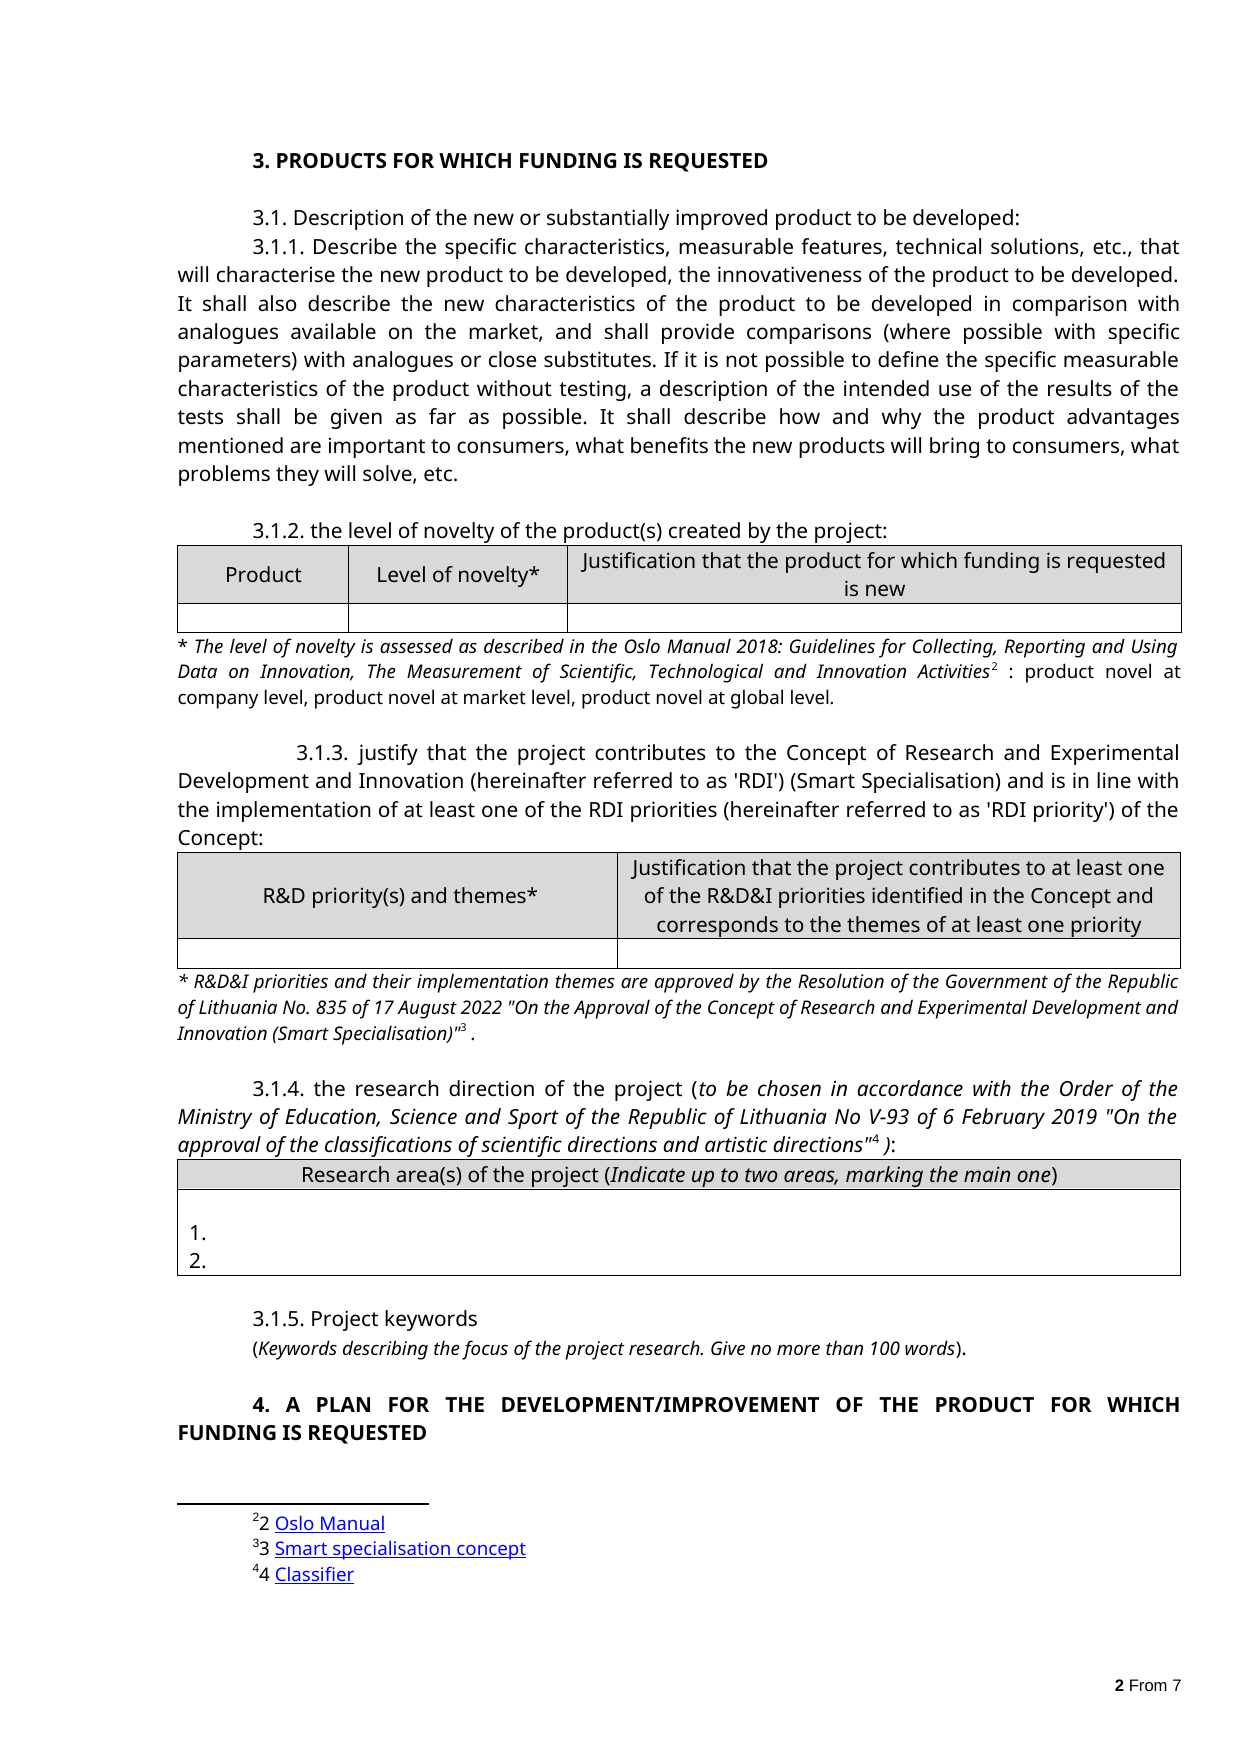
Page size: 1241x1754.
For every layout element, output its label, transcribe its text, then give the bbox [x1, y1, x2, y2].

text 3.1.4. the research direction of the project (to be chosen in accordance with the Order of the Ministry of Education, Science and Sport of the Republic of Lithuania No V-93 of 6 February 2019 "On the approval of the classifications of scientific directions and artistic directions" ): [177, 1074, 1181, 1159]
text 3.1.1. Describe the specific characteristics, measurable features, technical solutions, etc., that will characterise the new product to be developed, the innovativeness of the product to be developed. It shall also describe the new characteristics of the product to be developed in comparison with analogues available on the market, and shall provide comparisons (where possible with specific parameters) with analogues or close substitutes. If it is not possible to define the specific measurable characteristics of the product without testing, a description of the intended use of the results of the tests shall be given as far as possible. It shall describe how and why the product advantages mentioned are important to consumers, what benefits the new products will bring to consumers, what problems they will solve, etc. [177, 232, 1181, 488]
table_header R&D priority(s) and themes* [178, 853, 617, 938]
table_header Product [178, 546, 348, 603]
text * R&D&I priorities and their implementation themes are approved by the Resolution of the Government of the Republic of Lithuania No. 835 of 17 August 2022 "On the Approval of the Concept of Research and Experimental Development and Innovation (Smart Specialisation)" . [177, 969, 1181, 1045]
text * The level of novelty is assessed as described in the Oslo Manual 2018: Guidelines for Collecting, Reporting and Using Data on Innovation, The Measurement of Scientific, Technological and Innovation Activities : product novel at company level, product novel at market level, product novel at global level. [177, 633, 1181, 710]
table_cell [618, 939, 1180, 968]
text 3.1.2. the level of novelty of the product(s) created by the project: [177, 516, 1181, 545]
text 3. PRODUCTS FOR WHICH FUNDING IS REQUESTED [177, 147, 1181, 175]
text 3.1.3. justify that the project contributes to the Concept of Research and Experimental Development and Innovation (hereinafter referred to as 'RDI') (Smart Specialisation) and is in line with the implementation of at least one of the RDI priorities (hereinafter referred to as 'RDI priority') of the Concept: [177, 738, 1181, 852]
table_header Justification that the project contributes to at least one of the R&D&I priorities identified in the Concept and corresponds to the themes of at least one priority [618, 853, 1180, 938]
table_cell [178, 939, 617, 968]
table_cell [349, 604, 567, 632]
table_header Justification that the product for which funding is requested is new [568, 546, 1181, 603]
text 3.1.5. Project keywords [177, 1304, 1181, 1333]
table_cell [568, 604, 1181, 632]
text 3.1. Description of the new or substantially improved product to be developed: [177, 203, 1181, 232]
table_header Research area(s) of the project (Indicate up to two areas, marking the main one) [178, 1160, 1180, 1188]
table_cell [178, 604, 348, 632]
text 4. A PLAN FOR THE DEVELOPMENT/IMPROVEMENT OF THE PRODUCT FOR WHICH FUNDING IS REQUESTED [177, 1390, 1181, 1447]
table_header Level of novelty* [349, 546, 567, 603]
table_cell 1. 2. [178, 1190, 1180, 1275]
text (Keywords describing the focus of the project research. Give no more than 100 words). [177, 1333, 1181, 1361]
